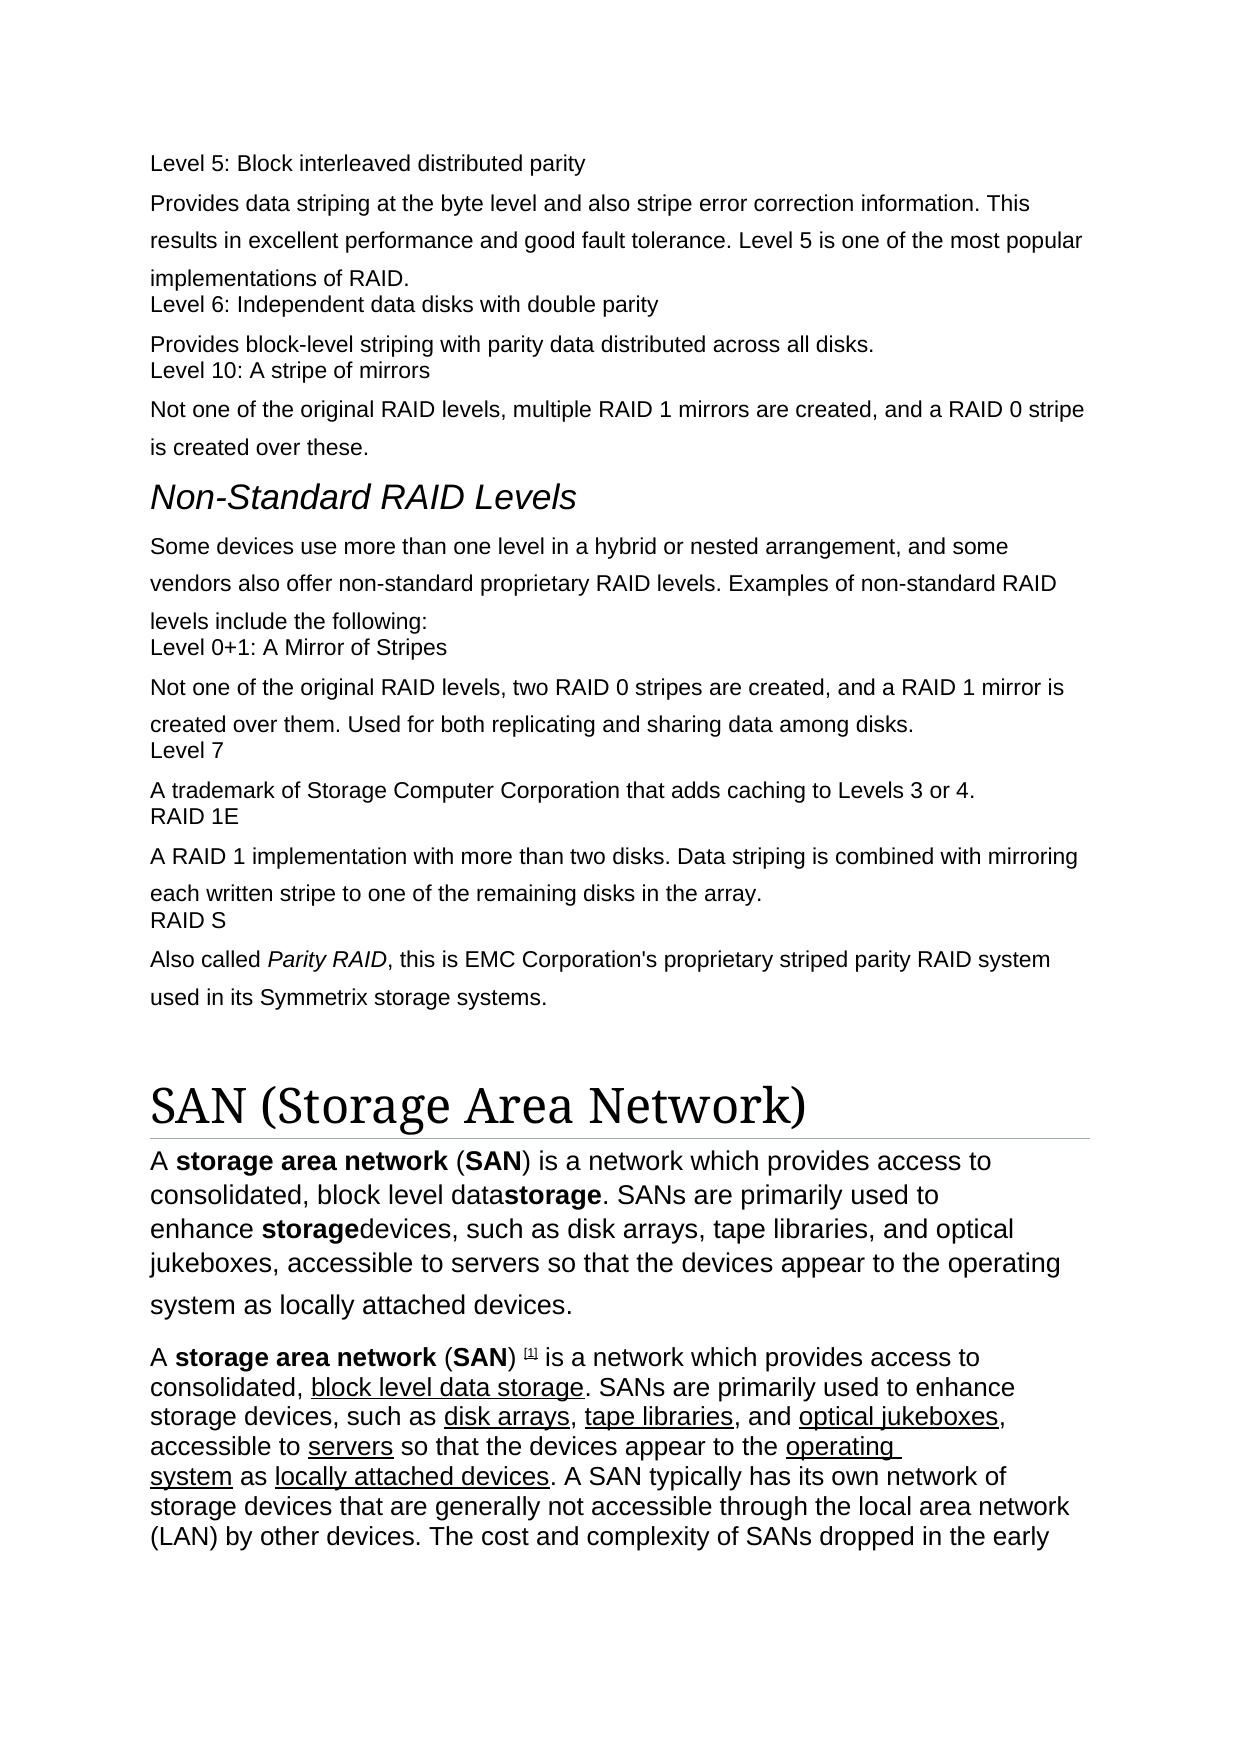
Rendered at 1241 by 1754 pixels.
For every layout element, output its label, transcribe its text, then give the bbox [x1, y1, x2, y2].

subtitle Level 5: Block interleaved distributed parity [150, 150, 1090, 176]
text Not one of the original RAID levels, two RAID 0 stripes are created, and a RAID 1 mirror is created over them. Used for both replicating and sharing data among disks. [150, 662, 1090, 737]
subtitle Level 7 [150, 737, 1090, 764]
subtitle RAID S [150, 907, 1090, 933]
text A RAID 1 implementation with more than two disks. Data striping is combined with mirroring each written stripe to one of the remaining disks in the array. [150, 832, 1090, 907]
text Provides data striping at the byte level and also stripe error correction information. This results in excellent performance and good fault tolerance. Level 5 is one of the most popular implementations of RAID. [150, 178, 1090, 291]
subtitle Level 10: A stripe of mirrors [150, 357, 1090, 383]
subtitle Non-Standard RAID Levels [150, 476, 1090, 517]
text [150, 1342, 1090, 1551]
text A trademark of Storage Computer Corporation that adds caching to Levels 3 or 4. [150, 766, 1090, 803]
subtitle RAID 1E [150, 803, 1090, 830]
text Some devices use more than one level in a hybrid or nested arrangement, and some vendors also offer non-standard proprietary RAID levels. Examples of non-standard RAID levels include the following: [150, 521, 1090, 634]
subtitle Level 6: Independent data disks with double parity [150, 291, 1090, 317]
subtitle Level 0+1: A Mirror of Stripes [150, 634, 1090, 660]
text Also called Parity RAID, this is EMC Corporation's proprietary striped parity RAID system used in its Symmetrix storage systems. [150, 935, 1090, 1010]
text Provides block-level striping with parity data distributed across all disks. [150, 319, 1090, 357]
subtitle SAN (Storage Area Network) [150, 1071, 1090, 1138]
text Not one of the original RAID levels, multiple RAID 1 mirrors are created, and a RAID 0 stripe is created over these. [150, 385, 1090, 460]
text A storage area network (SAN) is a network which provides access to consolidated, block level datastorage. SANs are primarily used to enhance storagedevices, such as disk arrays, tape libraries, and optical jukeboxes, accessible to servers so that the devices appear to the operating system as locally attached devices. [150, 1145, 1090, 1322]
